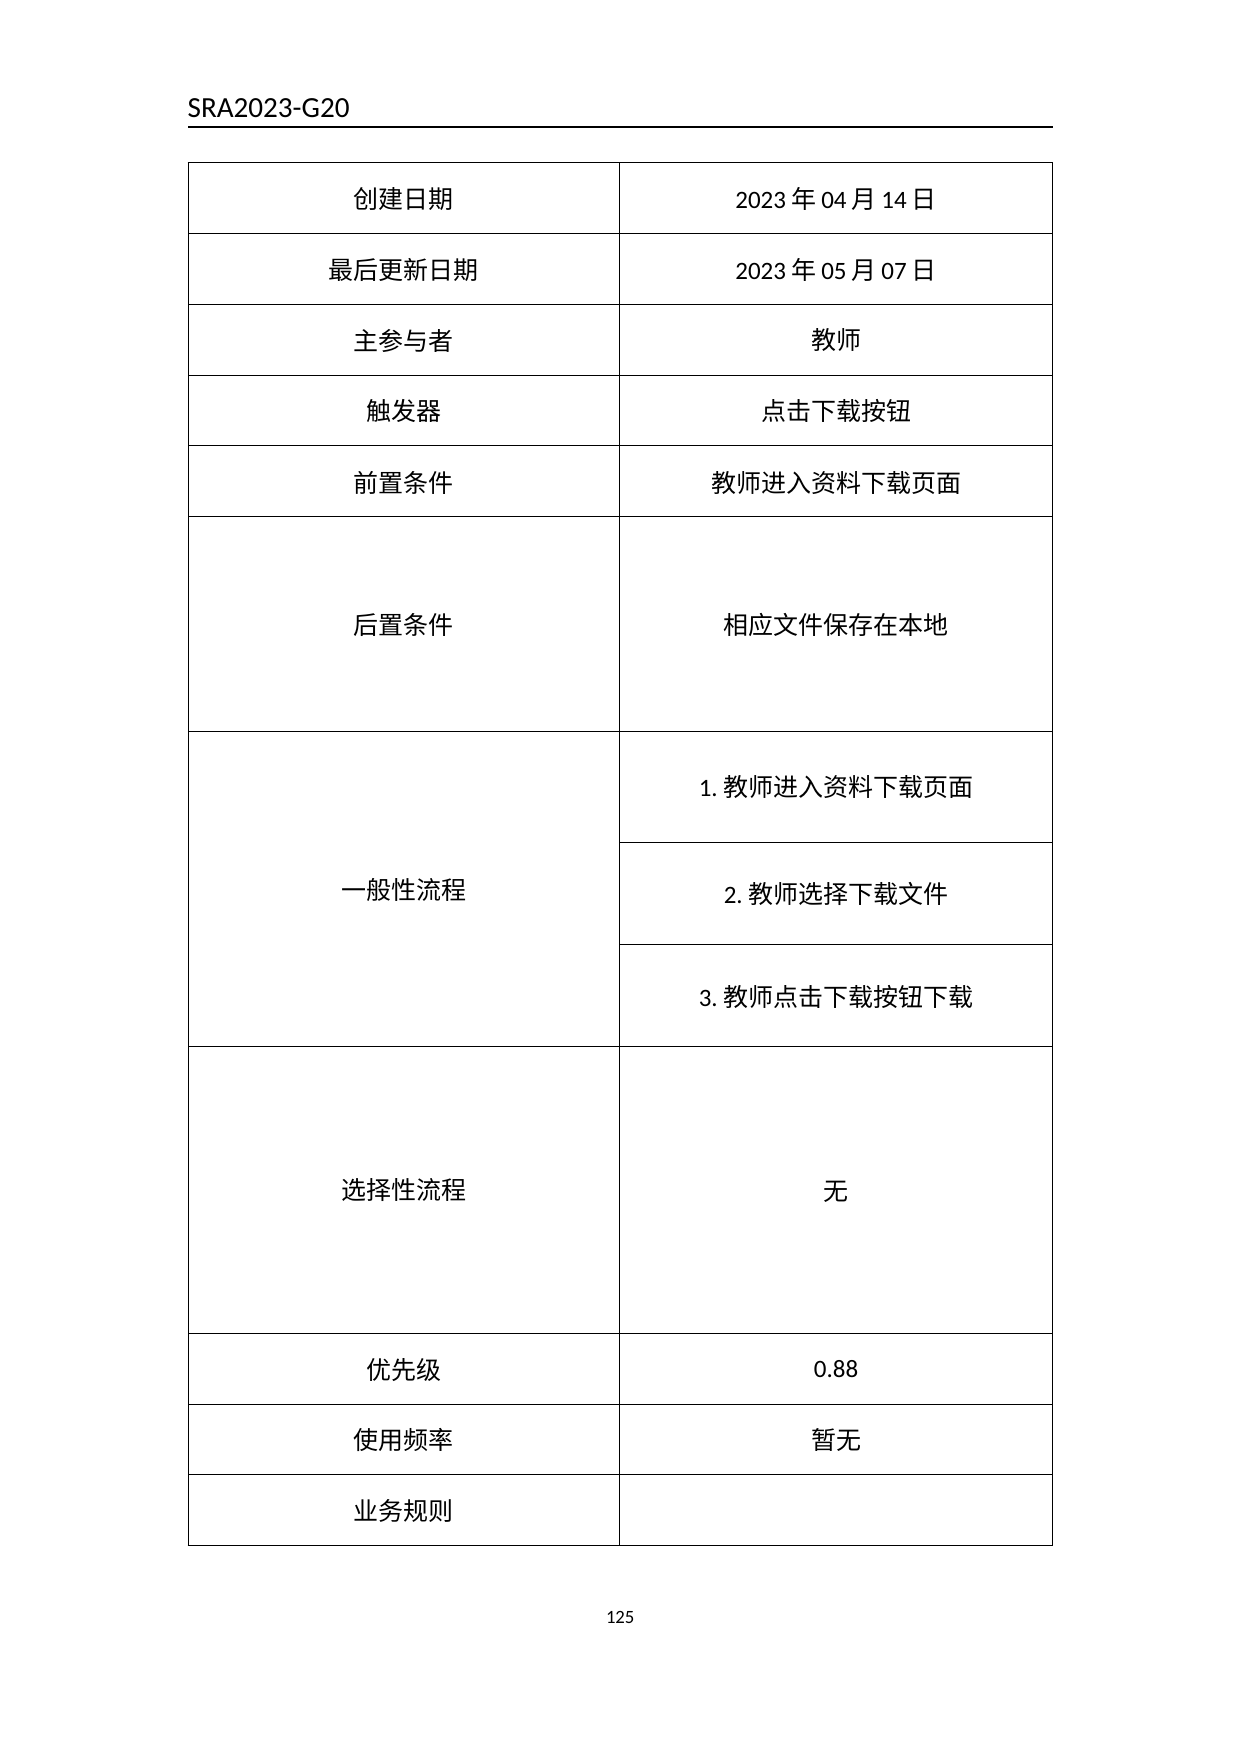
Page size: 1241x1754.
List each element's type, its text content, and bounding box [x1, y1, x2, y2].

table_cell 一般性流程 [189, 732, 619, 1046]
table_cell 前置条件 [189, 446, 619, 516]
table_cell 相应文件保存在本地 [620, 517, 1052, 731]
table_cell 使用频率 [189, 1405, 619, 1474]
table_cell 教师进入资料下载页面 [620, 446, 1052, 516]
table_cell 业务规则 [189, 1475, 619, 1545]
table_cell 1. 教师进入资料下载页面 [620, 732, 1052, 842]
table_cell 创建日期 [189, 163, 619, 233]
table_cell 2. 教师选择下载文件 [620, 843, 1052, 944]
table_cell 2023年05月07日 [620, 234, 1052, 304]
table_cell 触发器 [189, 376, 619, 445]
table_cell 选择性流程 [189, 1047, 619, 1333]
table_cell 无 [620, 1047, 1052, 1333]
table_cell 后置条件 [189, 517, 619, 731]
table_cell 2023年04月14日 [620, 163, 1052, 233]
table_cell 暂无 [620, 1405, 1052, 1474]
table_cell 0.88 [620, 1334, 1052, 1403]
table_cell 主参与者 [189, 305, 619, 374]
table_cell 最后更新日期 [189, 234, 619, 304]
table_cell 点击下载按钮 [620, 376, 1052, 445]
table_cell 优先级 [189, 1334, 619, 1403]
table_cell 教师 [620, 305, 1052, 374]
table_cell [620, 1475, 1052, 1545]
table_cell 3. 教师点击下载按钮下载 [620, 945, 1052, 1046]
